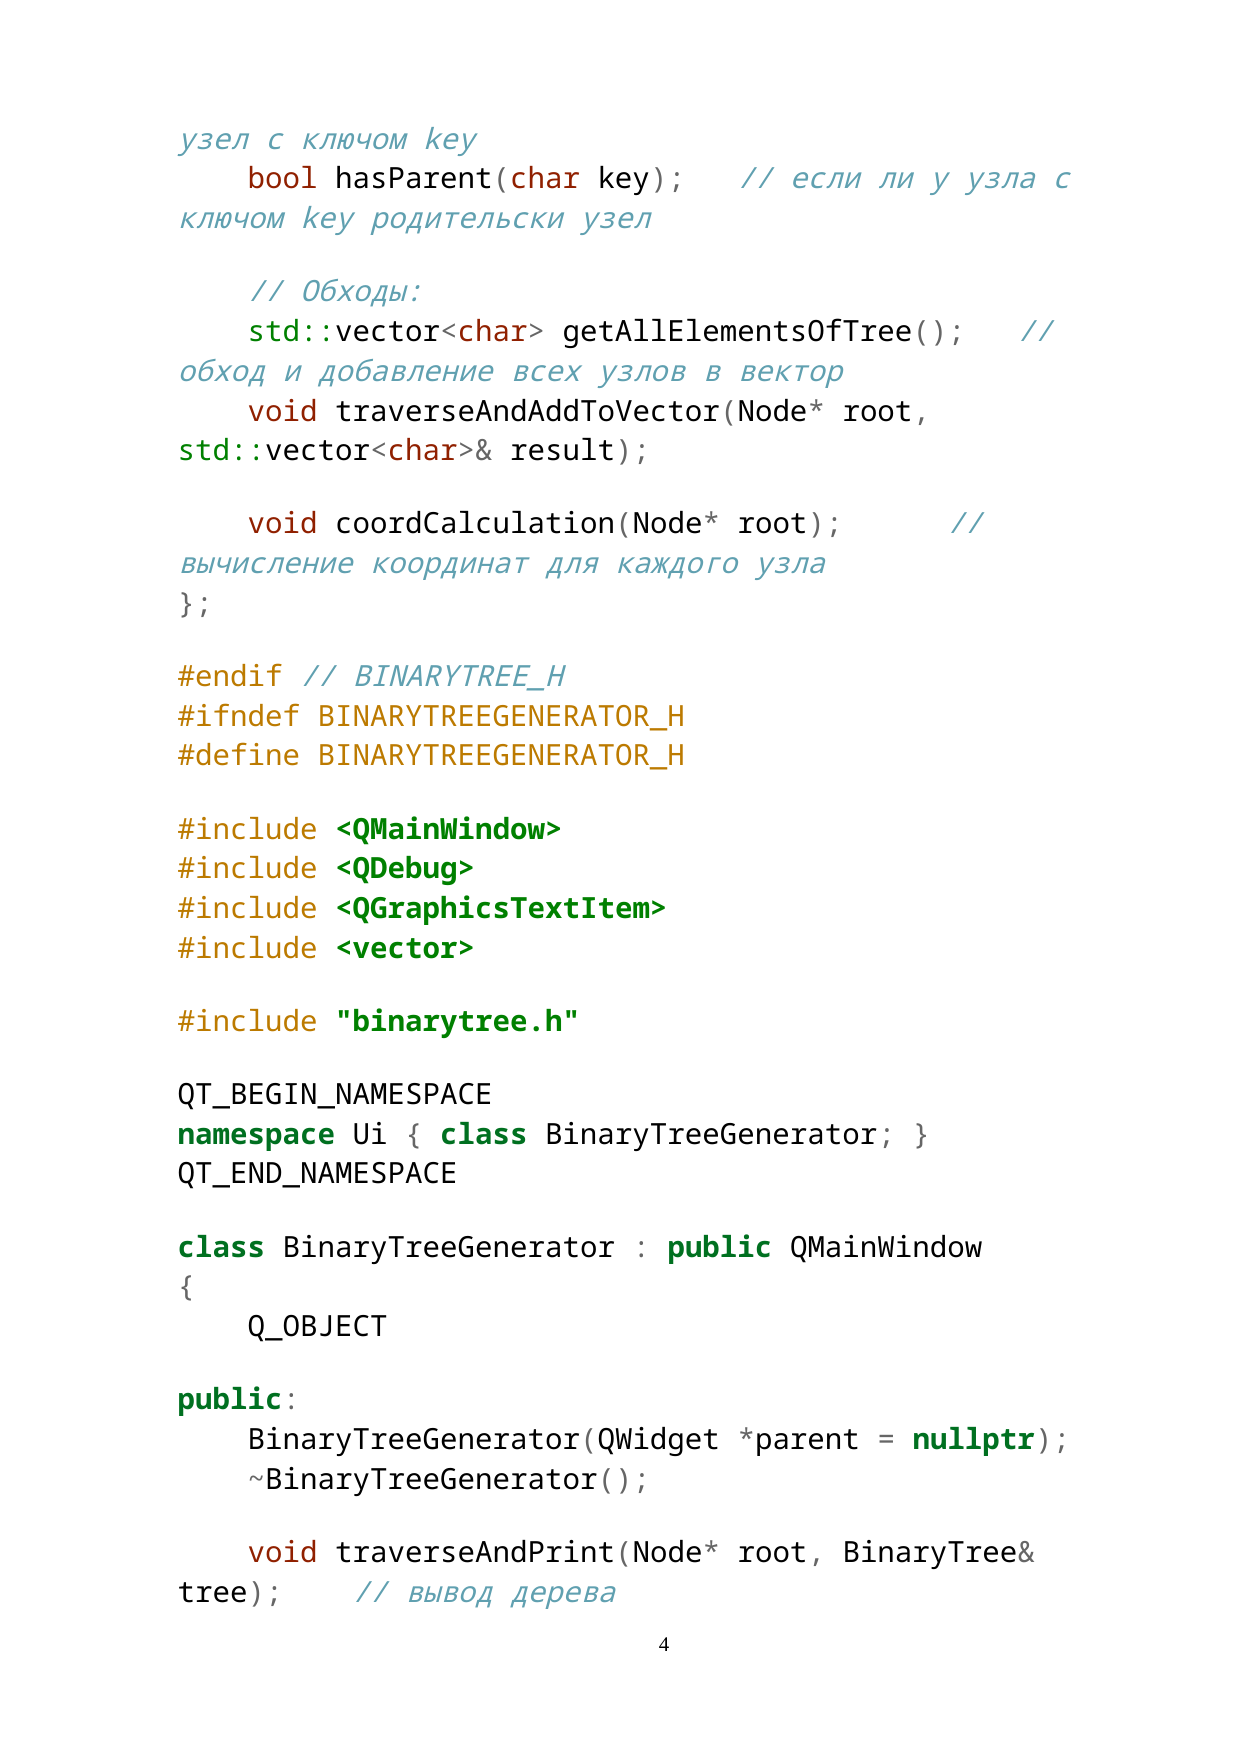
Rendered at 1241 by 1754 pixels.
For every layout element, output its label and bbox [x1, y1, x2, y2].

text [177, 118, 1151, 695]
text [177, 695, 1151, 1611]
